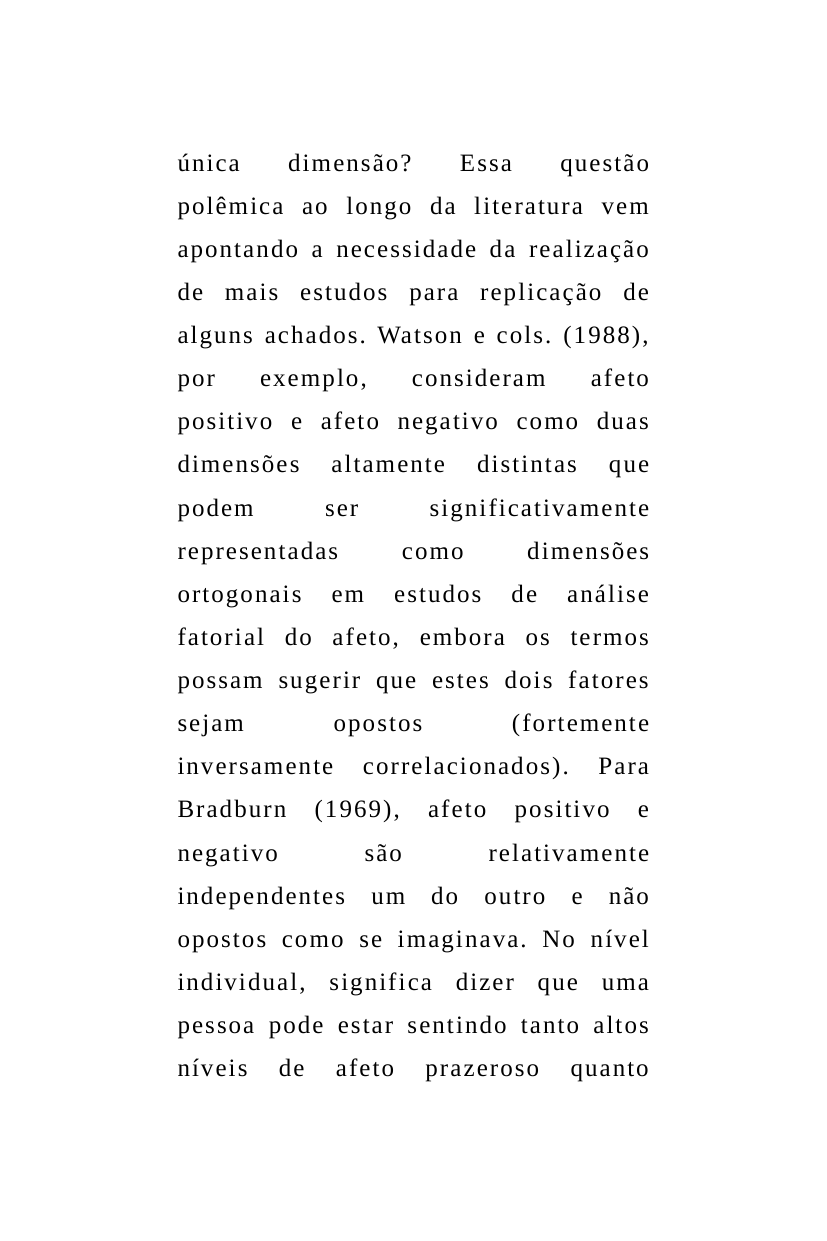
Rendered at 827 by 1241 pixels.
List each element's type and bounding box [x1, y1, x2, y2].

text [177, 148, 649, 1082]
